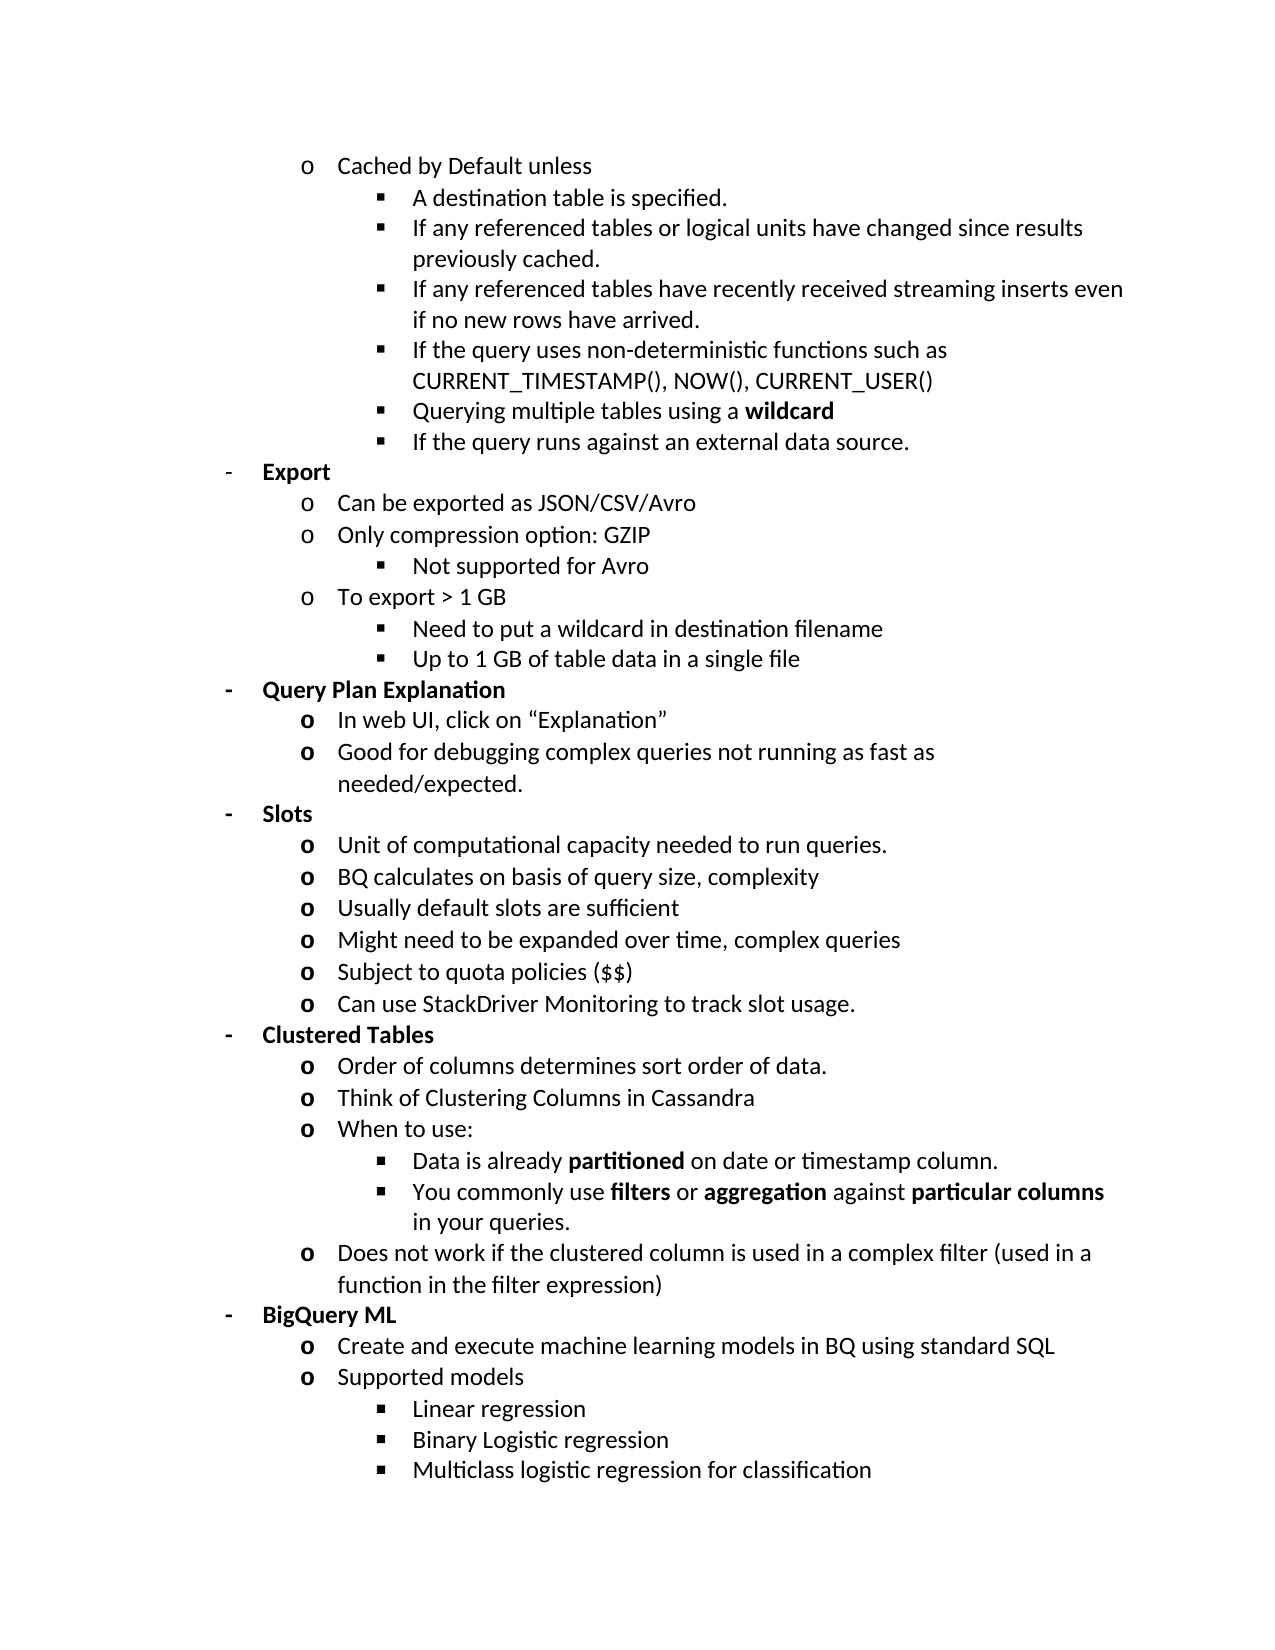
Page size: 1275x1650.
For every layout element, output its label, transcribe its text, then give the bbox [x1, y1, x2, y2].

list Order of columns determines sort order of data. [300, 1050, 1125, 1082]
list Might need to be expanded over time, complex queries [300, 924, 1125, 956]
list Clustered Tables [225, 1019, 1125, 1050]
list In web UI, click on “Explanation” [300, 704, 1125, 736]
list Data is already partitioned on date or timestamp column. [375, 1145, 1125, 1176]
list If the query uses non-deterministic functions such as CURRENT_TIMESTAMP(), NOW(), CURRENT_USER() [375, 334, 1125, 395]
list Does not work if the clustered column is used in a complex filter (used in a function in the filter expression) [300, 1237, 1125, 1299]
list Can use StackDriver Monitoring to track slot usage. [300, 988, 1125, 1019]
list Only compression option: GZIP [300, 519, 1125, 551]
list You commonly use filters or aggregation against particular columns in your queries. [375, 1176, 1125, 1237]
list BigQuery ML [225, 1299, 1125, 1330]
list Can be exported as JSON/CSV/Avro [300, 487, 1125, 519]
list Good for debugging complex queries not running as fast as needed/expected. [300, 736, 1125, 798]
list When to use: [300, 1114, 1125, 1145]
list Cached by Default unless [300, 150, 1125, 182]
list Subject to quota policies ($$) [300, 956, 1125, 988]
list Binary Logistic regression [375, 1424, 1125, 1454]
list BQ calculates on basis of query size, complexity [300, 861, 1125, 892]
list If any referenced tables or logical units have changed since results previously cached. [375, 212, 1125, 273]
list A destination table is specified. [375, 182, 1125, 212]
list If any referenced tables have recently received streaming inserts even if no new rows have arrived. [375, 273, 1125, 334]
list Export [225, 456, 1125, 487]
list Unit of computational capacity needed to run queries. [300, 829, 1125, 861]
list Querying multiple tables using a wildcard [375, 395, 1125, 426]
list If the query runs against an external data source. [375, 426, 1125, 456]
list Usually default slots are sufficient [300, 892, 1125, 924]
list Think of Clustering Columns in Cassandra [300, 1082, 1125, 1114]
list Multiclass logistic regression for classification [375, 1454, 1125, 1485]
list Query Plan Explanation [225, 674, 1125, 704]
list Create and execute machine learning models in BQ using standard SQL [300, 1330, 1125, 1362]
list Need to put a wildcard in destination filename [375, 613, 1125, 643]
list Not supported for Avro [375, 551, 1125, 581]
list Linear regression [375, 1393, 1125, 1424]
list To export > 1 GB [300, 581, 1125, 613]
list Slots [225, 798, 1125, 829]
list Supported models [300, 1362, 1125, 1393]
list Up to 1 GB of table data in a single file [375, 643, 1125, 674]
